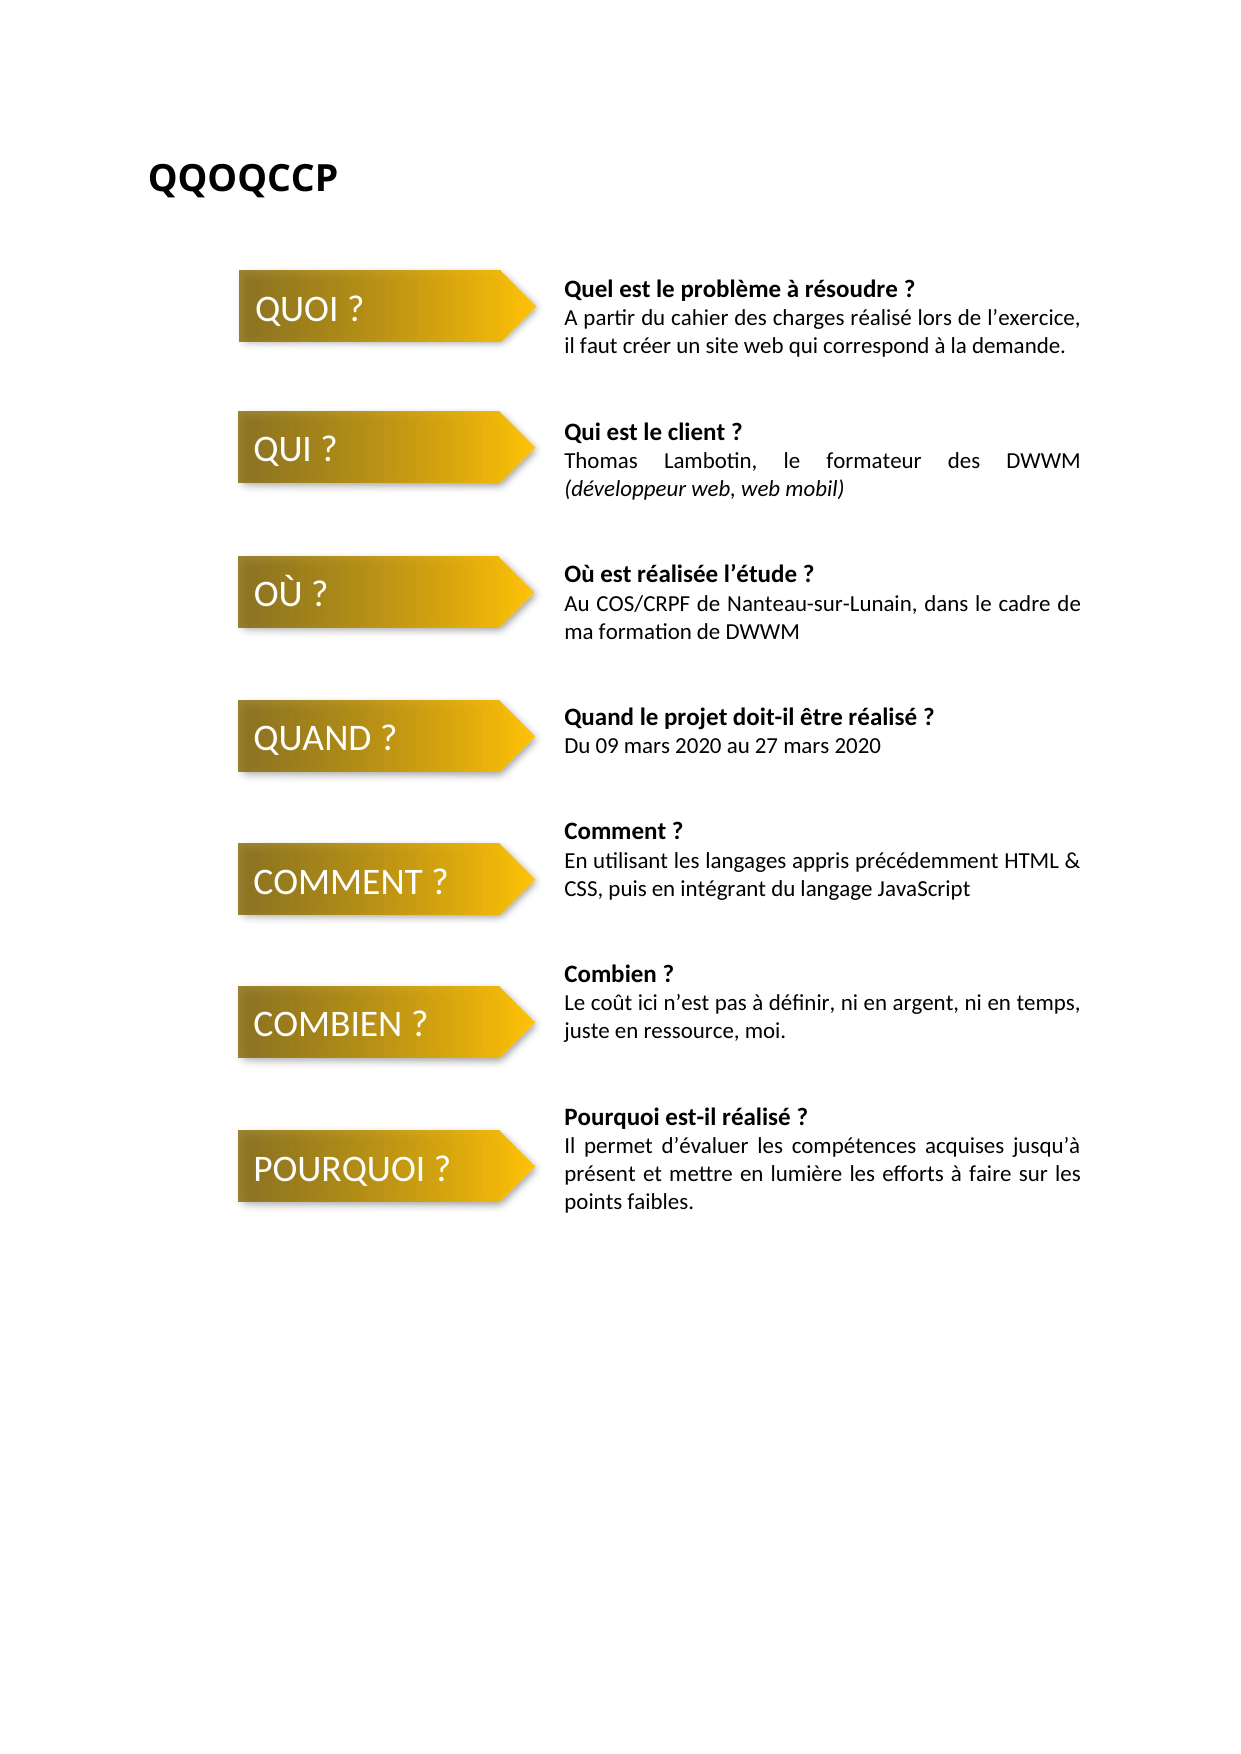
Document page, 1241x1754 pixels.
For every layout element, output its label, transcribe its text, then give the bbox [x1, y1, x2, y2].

table_cell Pourquoi est-il réalisé ? Il permet d’évaluer les compétences acquises jusqu’à présent et mettre en lumière les efforts à faire sur les points faibles. [553, 1101, 1093, 1243]
table_cell [148, 416, 553, 558]
table_cell [148, 958, 553, 1101]
table_cell Où est réalisée l’étude ? Au COS/CRPF de Nanteau-sur-Lunain, dans le cadre de ma formation de DWWM [553, 558, 1093, 701]
table_cell Combien ? Le coût ici n’est pas à définir, ni en argent, ni en temps, juste en ressource, moi. [553, 958, 1093, 1101]
table_cell [148, 815, 553, 958]
table_cell Qui est le client ? Thomas Lambotin, le formateur des DWWM (développeur web, web mobil) [553, 416, 1093, 558]
table_header [148, 273, 553, 416]
table_cell [148, 558, 553, 701]
table_cell Quand le projet doit-il être réalisé ? Du 09 mars 2020 au 27 mars 2020 [553, 701, 1093, 815]
table_cell Comment ? En utilisant les langages appris précédemment HTML & CSS, puis en intégrant du langage JavaScript [553, 815, 1093, 958]
subtitle QQOQCCP [148, 152, 1093, 203]
table_cell [148, 1101, 553, 1243]
table_header Quel est le problème à résoudre ? A partir du cahier des charges réalisé lors de l’exercice, il faut créer un site web qui correspond à la demande. [553, 273, 1093, 416]
table_cell [148, 701, 553, 815]
